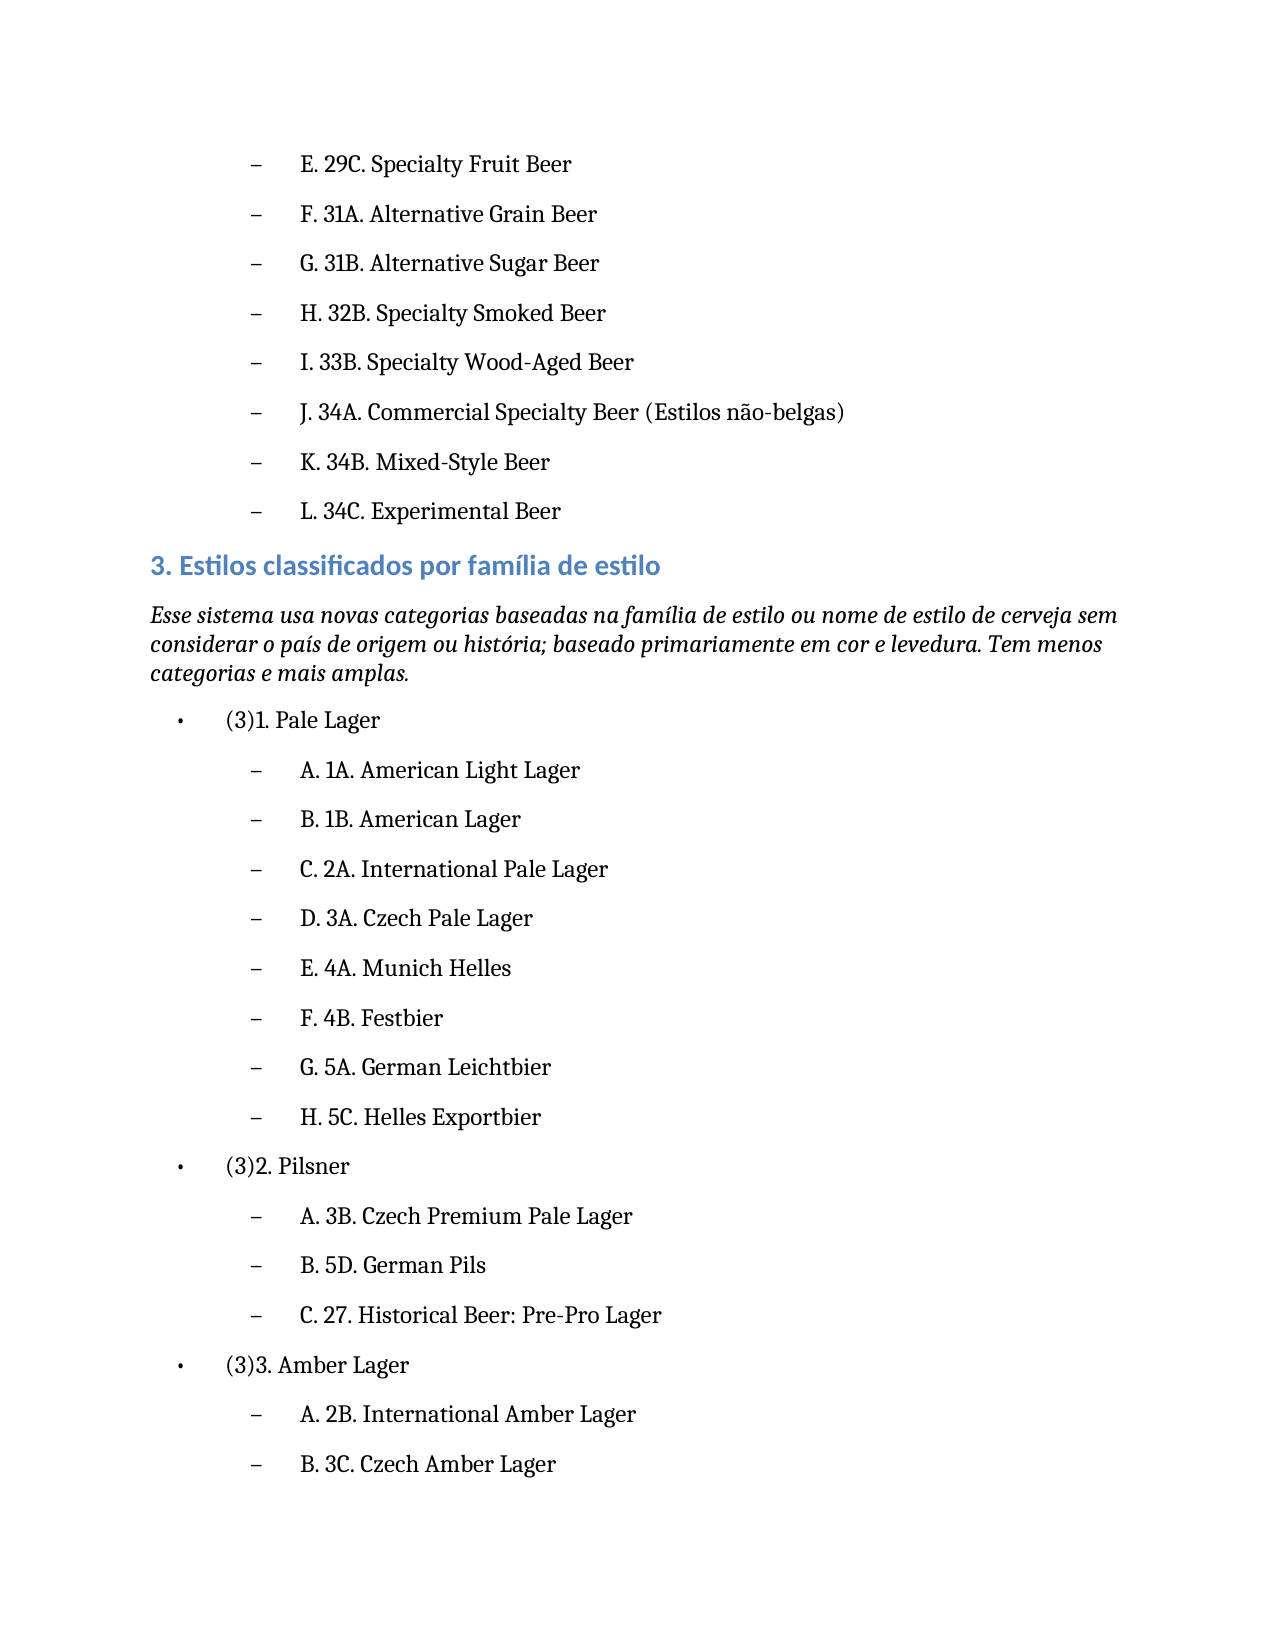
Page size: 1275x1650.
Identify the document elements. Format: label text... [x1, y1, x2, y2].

list (3)3. Amber Lager [175, 1351, 1125, 1379]
list K. 34B. Mixed-Style Beer [250, 447, 1125, 476]
list A. 2B. International Amber Lager [250, 1400, 1125, 1429]
list L. 34C. Experimental Beer [250, 497, 1125, 526]
list B. 3C. Czech Amber Lager [250, 1450, 1125, 1478]
list E. 29C. Specialty Fruit Beer [250, 150, 1125, 179]
list C. 27. Historical Beer: Pre-Pro Lager [250, 1301, 1125, 1330]
list B. 5D. German Pils [250, 1251, 1125, 1280]
list B. 1B. American Lager [250, 805, 1125, 834]
list A. 1A. American Light Lager [250, 756, 1125, 784]
list H. 5C. Helles Exportbier [250, 1103, 1125, 1131]
list I. 33B. Specialty Wood-Aged Beer [250, 348, 1125, 377]
list F. 31A. Alternative Grain Beer [250, 199, 1125, 228]
list C. 2A. International Pale Lager [250, 855, 1125, 883]
list F. 4B. Festbier [250, 1003, 1125, 1032]
list G. 31B. Alternative Sugar Beer [250, 249, 1125, 278]
list D. 3A. Czech Pale Lager [250, 904, 1125, 933]
list A. 3B. Czech Premium Pale Lager [250, 1202, 1125, 1231]
list (3)1. Pale Lager [175, 706, 1125, 735]
subtitle 3. Estilos classificados por família de estilo [150, 547, 1125, 582]
list H. 32B. Specialty Smoked Beer [250, 299, 1125, 327]
list (3)2. Pilsner [175, 1152, 1125, 1181]
list E. 4A. Munich Helles [250, 954, 1125, 983]
text Esse sistema usa novas categorias baseadas na família de estilo ou nome de estilo de cerveja sem considerar o país de origem ou história; baseado primariamente em cor e levedura. Tem menos categorias e mais amplas. [150, 601, 1125, 687]
list G. 5A. German Leichtbier [250, 1053, 1125, 1082]
list J. 34A. Commercial Specialty Beer (Estilos não-belgas) [250, 398, 1125, 427]
